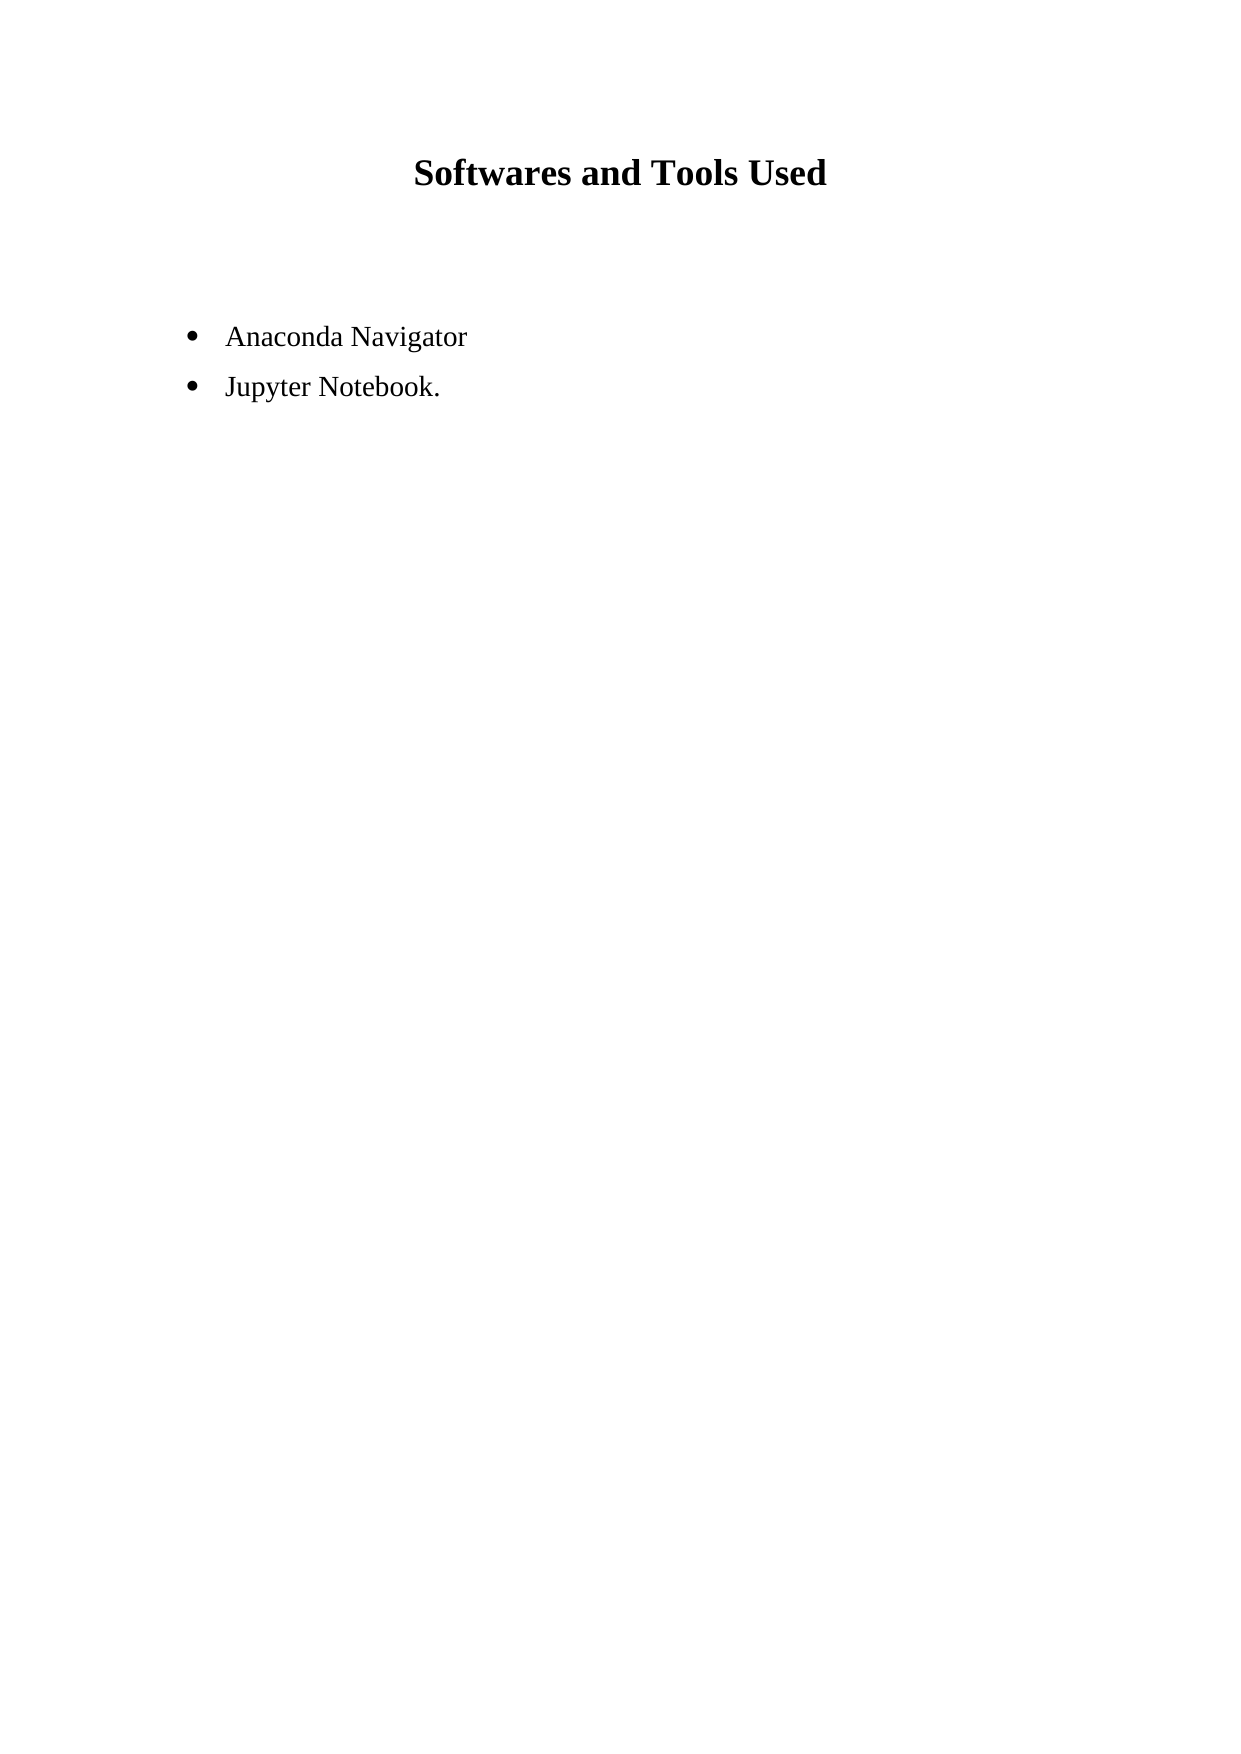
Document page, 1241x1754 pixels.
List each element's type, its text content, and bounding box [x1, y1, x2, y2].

text Softwares and Tools Used [150, 150, 1090, 193]
list Anaconda Navigator [187, 319, 1090, 352]
list Jupyter Notebook. [187, 369, 1090, 403]
